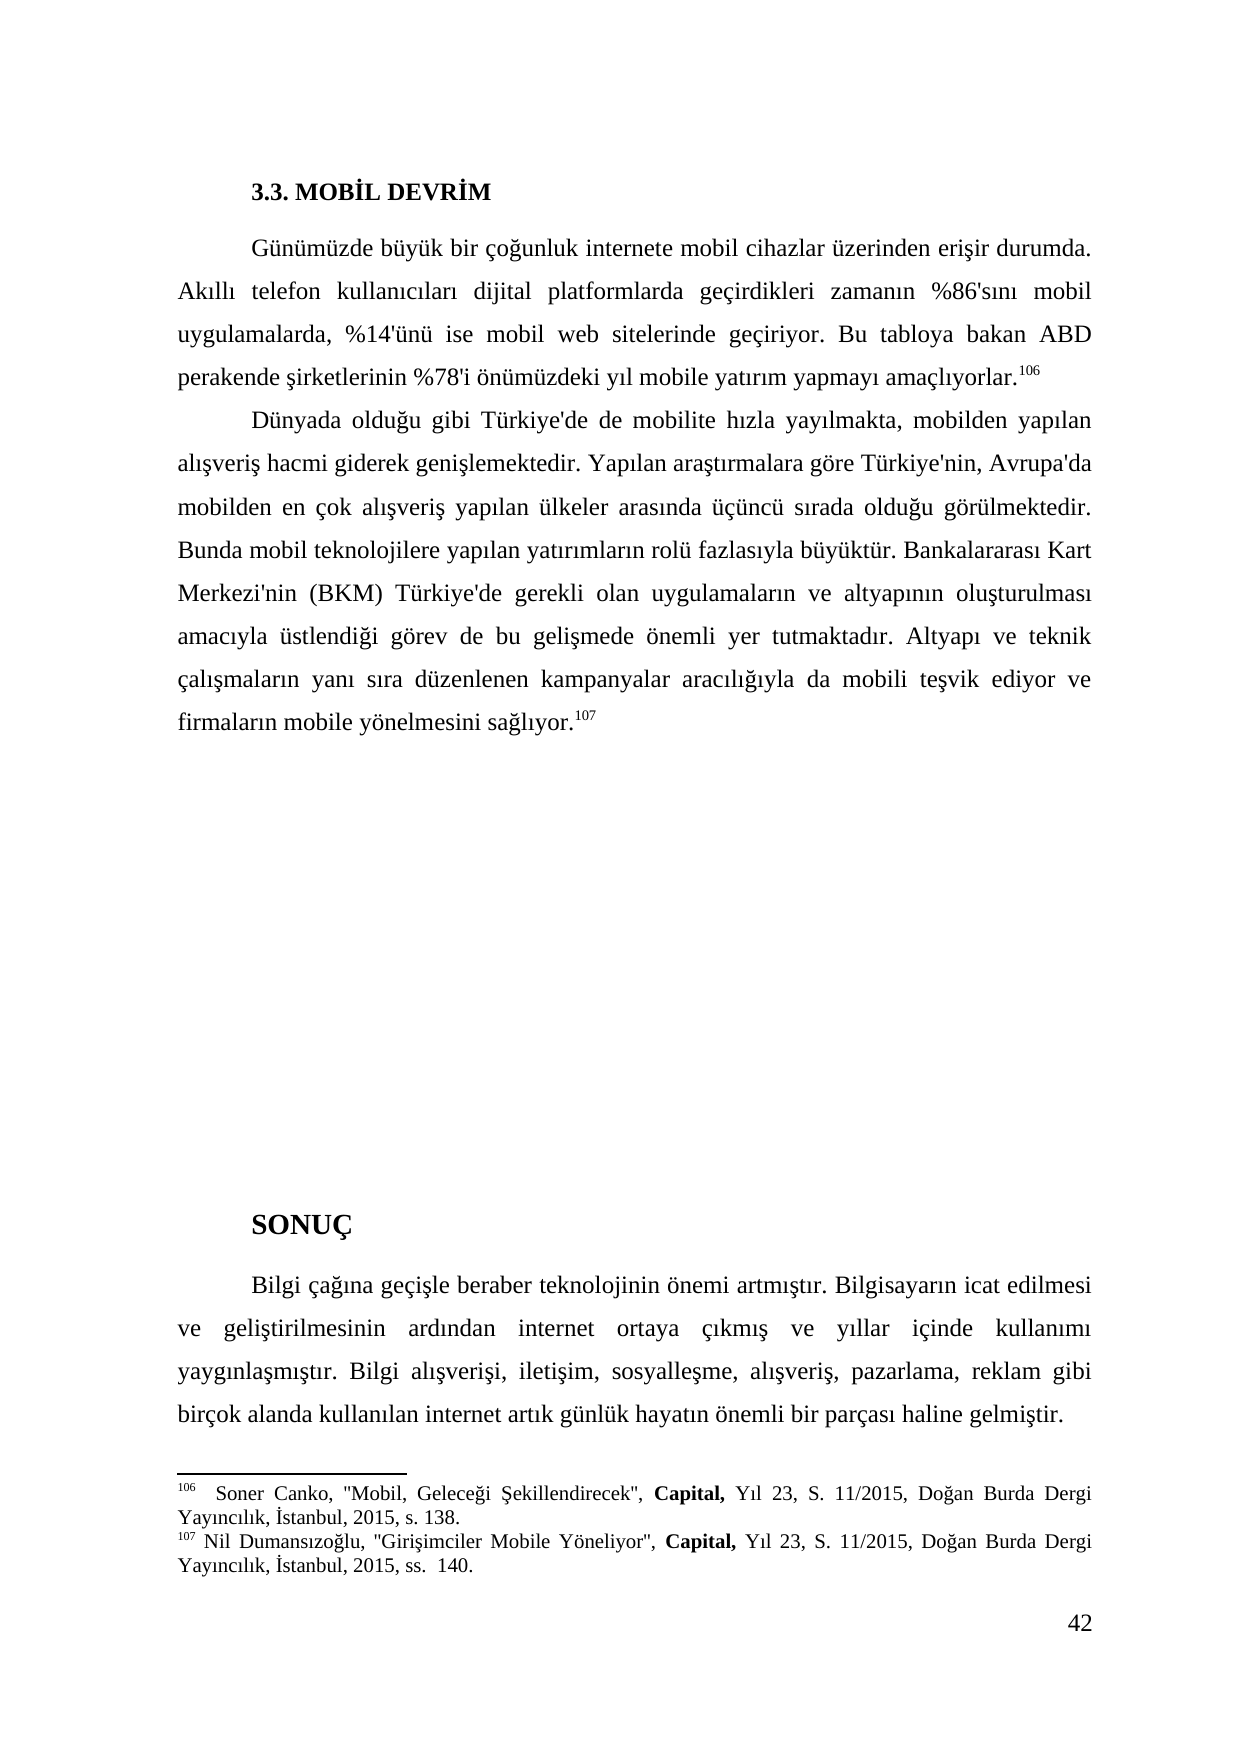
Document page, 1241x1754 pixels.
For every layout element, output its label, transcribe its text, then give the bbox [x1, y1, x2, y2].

text Bilgi çağına geçişle beraber teknolojinin önemi artmıştır. Bilgisayarın icat edilmesi ve geliştirilmesinin ardından internet ortaya çıkmış ve yıllar içinde kullanımı yaygınlaşmıştır. Bilgi alışverişi, iletişim, sosyalleşme, alışveriş, pazarlama, reklam gibi birçok alanda kullanılan internet artık günlük hayatın önemli bir parçası haline gelmiştir. [177, 1270, 1092, 1428]
subtitle SONUÇ [177, 1207, 1092, 1240]
list Günümüzde büyük bir çoğunluk internete mobil cihazlar üzerinden erişir durumda. Akıllı telefon kullanıcıları dijital platformlarda geçirdikleri zamanın %86'sını mobil uygulamalarda, %14'ünü ise mobil web sitelerinde geçiriyor. Bu tabloya bakan ABD perakende şirketlerinin %78'i önümüzdeki yıl mobile yatırım yapmayı amaçlıyorlar. [177, 233, 1092, 391]
list Dünyada olduğu gibi Türkiye'de de mobilite hızla yayılmakta, mobilden yapılan alışveriş hacmi giderek genişlemektedir. Yapılan araştırmalara göre Türkiye'nin, Avrupa'da mobilden en çok alışveriş yapılan ülkeler arasında üçüncü sırada olduğu görülmektedir. Bunda mobil teknolojilere yapılan yatırımların rolü fazlasıyla büyüktür. Bankalararası Kart Merkezi'nin (BKM) Türkiye'de gerekli olan uygulamaların ve altyapının oluşturulması amacıyla üstlendiği görev de bu gelişmede önemli yer tutmaktadır. Altyapı ve teknik çalışmaların yanı sıra düzenlenen kampanyalar aracılığıyla da mobili teşvik ediyor ve firmaların mobile yönelmesini sağlıyor. [177, 405, 1092, 736]
subtitle 3.3. Mobil Devrim [177, 177, 1092, 206]
